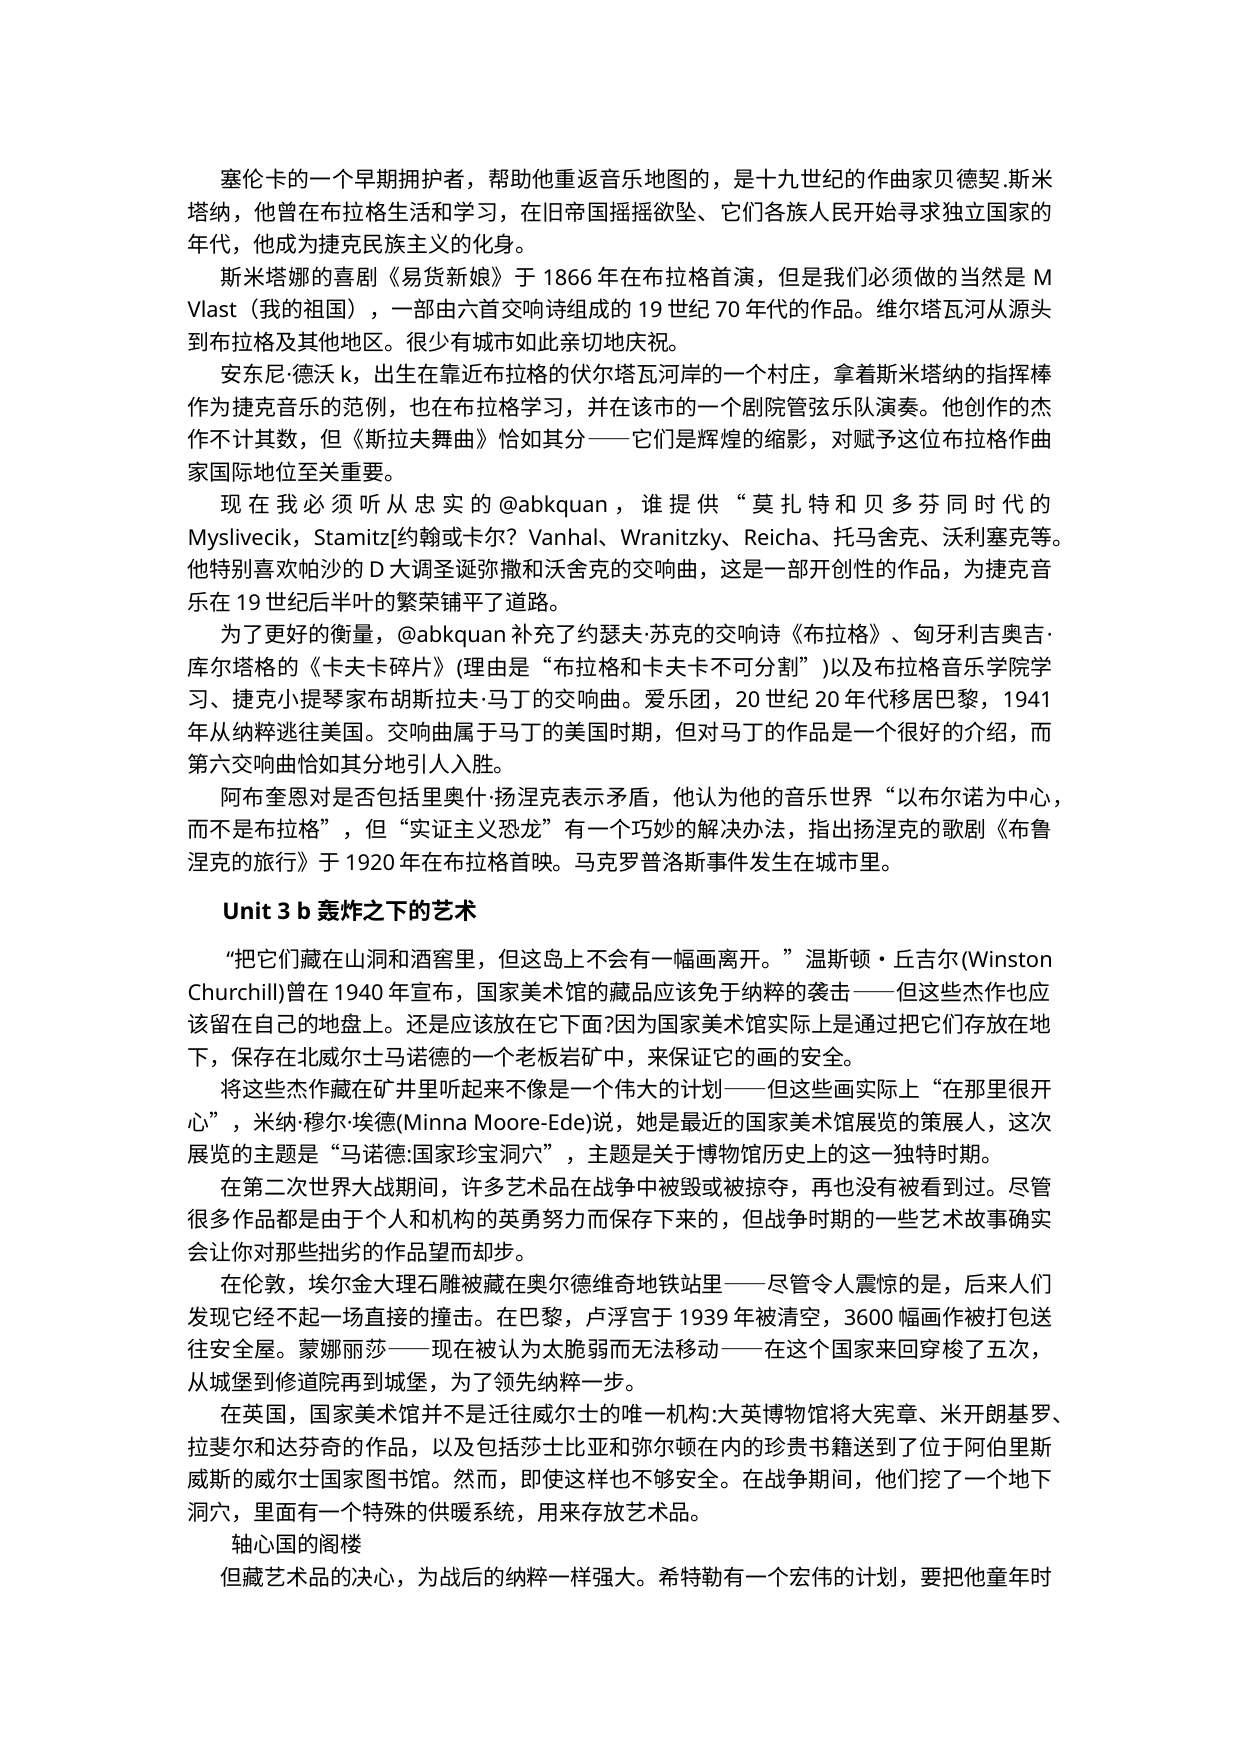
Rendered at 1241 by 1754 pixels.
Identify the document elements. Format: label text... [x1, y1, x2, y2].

text 阿布奎恩对是否包括里奥什·扬涅克表示矛盾，他认为他的音乐世界“以布尔诺为中心，而不是布拉格”，但“实证主义恐龙”有一个巧妙的解决办法，指出扬涅克的歌剧《布鲁涅克的旅行》于1920年在布拉格首映。马克罗普洛斯事件发生在城市里。 [187, 779, 1053, 877]
text 在英国，国家美术馆并不是迁往威尔士的唯一机构:大英博物馆将大宪章、米开朗基罗、拉斐尔和达芬奇的作品，以及包括莎士比亚和弥尔顿在内的珍贵书籍送到了位于阿伯里斯威斯的威尔士国家图书馆。然而，即使这样也不够安全。在战争期间，他们挖了一个地下洞穴，里面有一个特殊的供暖系统，用来存放艺术品。 [187, 1397, 1053, 1527]
text Unit 3 b 轰炸之下的艺术 [187, 877, 1053, 942]
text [187, 1559, 1053, 1592]
text 安东尼·德沃k，出生在靠近布拉格的伏尔塔瓦河岸的一个村庄，拿着斯米塔纳的指挥棒作为捷克音乐的范例，也在布拉格学习，并在该市的一个剧院管弦乐队演奏。他创作的杰作不计其数，但《斯拉夫舞曲》恰如其分——它们是辉煌的缩影，对赋予这位布拉格作曲家国际地位至关重要。 [187, 357, 1053, 487]
text 将这些杰作藏在矿井里听起来不像是一个伟大的计划——但这些画实际上“在那里很开心”，米纳·穆尔·埃德(Minna Moore-Ede)说，她是最近的国家美术馆展览的策展人，这次展览的主题是“马诺德:国家珍宝洞穴”，主题是关于博物馆历史上的这一独特时期。 [187, 1072, 1053, 1169]
text 斯米塔娜的喜剧《易货新娘》于1866年在布拉格首演，但是我们必须做的当然是M Vlast（我的祖国），一部由六首交响诗组成的19世纪70年代的作品。维尔塔瓦河从源头到布拉格及其他地区。很少有城市如此亲切地庆祝。 [187, 259, 1053, 357]
text 现在我必须听从忠实的@abkquan，谁提供“莫扎特和贝多芬同时代的Myslivecik，Stamitz[约翰或卡尔？Vanhal、Wranitzky、Reicha、托马舍克、沃利塞克等。他特别喜欢帕沙的D大调圣诞弥撒和沃舍克的交响曲，这是一部开创性的作品，为捷克音乐在19世纪后半叶的繁荣铺平了道路。 [187, 487, 1053, 617]
text 轴心国的阁楼 [187, 1527, 1053, 1559]
text 塞伦卡的一个早期拥护者，帮助他重返音乐地图的，是十九世纪的作曲家贝德契.斯米塔纳，他曾在布拉格生活和学习，在旧帝国摇摇欲坠、它们各族人民开始寻求独立国家的年代，他成为捷克民族主义的化身。 [187, 162, 1053, 259]
text “把它们藏在山洞和酒窖里，但这岛上不会有一幅画离开。”温斯顿•丘吉尔(Winston Churchill)曾在1940年宣布，国家美术馆的藏品应该免于纳粹的袭击——但这些杰作也应该留在自己的地盘上。还是应该放在它下面?因为国家美术馆实际上是通过把它们存放在地下，保存在北威尔士马诺德的一个老板岩矿中，来保证它的画的安全。 [187, 942, 1053, 1072]
text 在伦敦，埃尔金大理石雕被藏在奥尔德维奇地铁站里——尽管令人震惊的是，后来人们发现它经不起一场直接的撞击。在巴黎，卢浮宫于1939年被清空，3600幅画作被打包送往安全屋。蒙娜丽莎——现在被认为太脆弱而无法移动——在这个国家来回穿梭了五次，从城堡到修道院再到城堡，为了领先纳粹一步。 [187, 1267, 1053, 1397]
text 在第二次世界大战期间，许多艺术品在战争中被毁或被掠夺，再也没有被看到过。尽管很多作品都是由于个人和机构的英勇努力而保存下来的，但战争时期的一些艺术故事确实会让你对那些拙劣的作品望而却步。 [187, 1169, 1053, 1267]
text 为了更好的衡量，@abkquan补充了约瑟夫·苏克的交响诗《布拉格》、匈牙利吉奥吉·库尔塔格的《卡夫卡碎片》(理由是“布拉格和卡夫卡不可分割”)以及布拉格音乐学院学习、捷克小提琴家布胡斯拉夫·马丁的交响曲。爱乐团，20世纪20年代移居巴黎，1941年从纳粹逃往美国。交响曲属于马丁的美国时期，但对马丁的作品是一个很好的介绍，而第六交响曲恰如其分地引人入胜。 [187, 617, 1053, 779]
